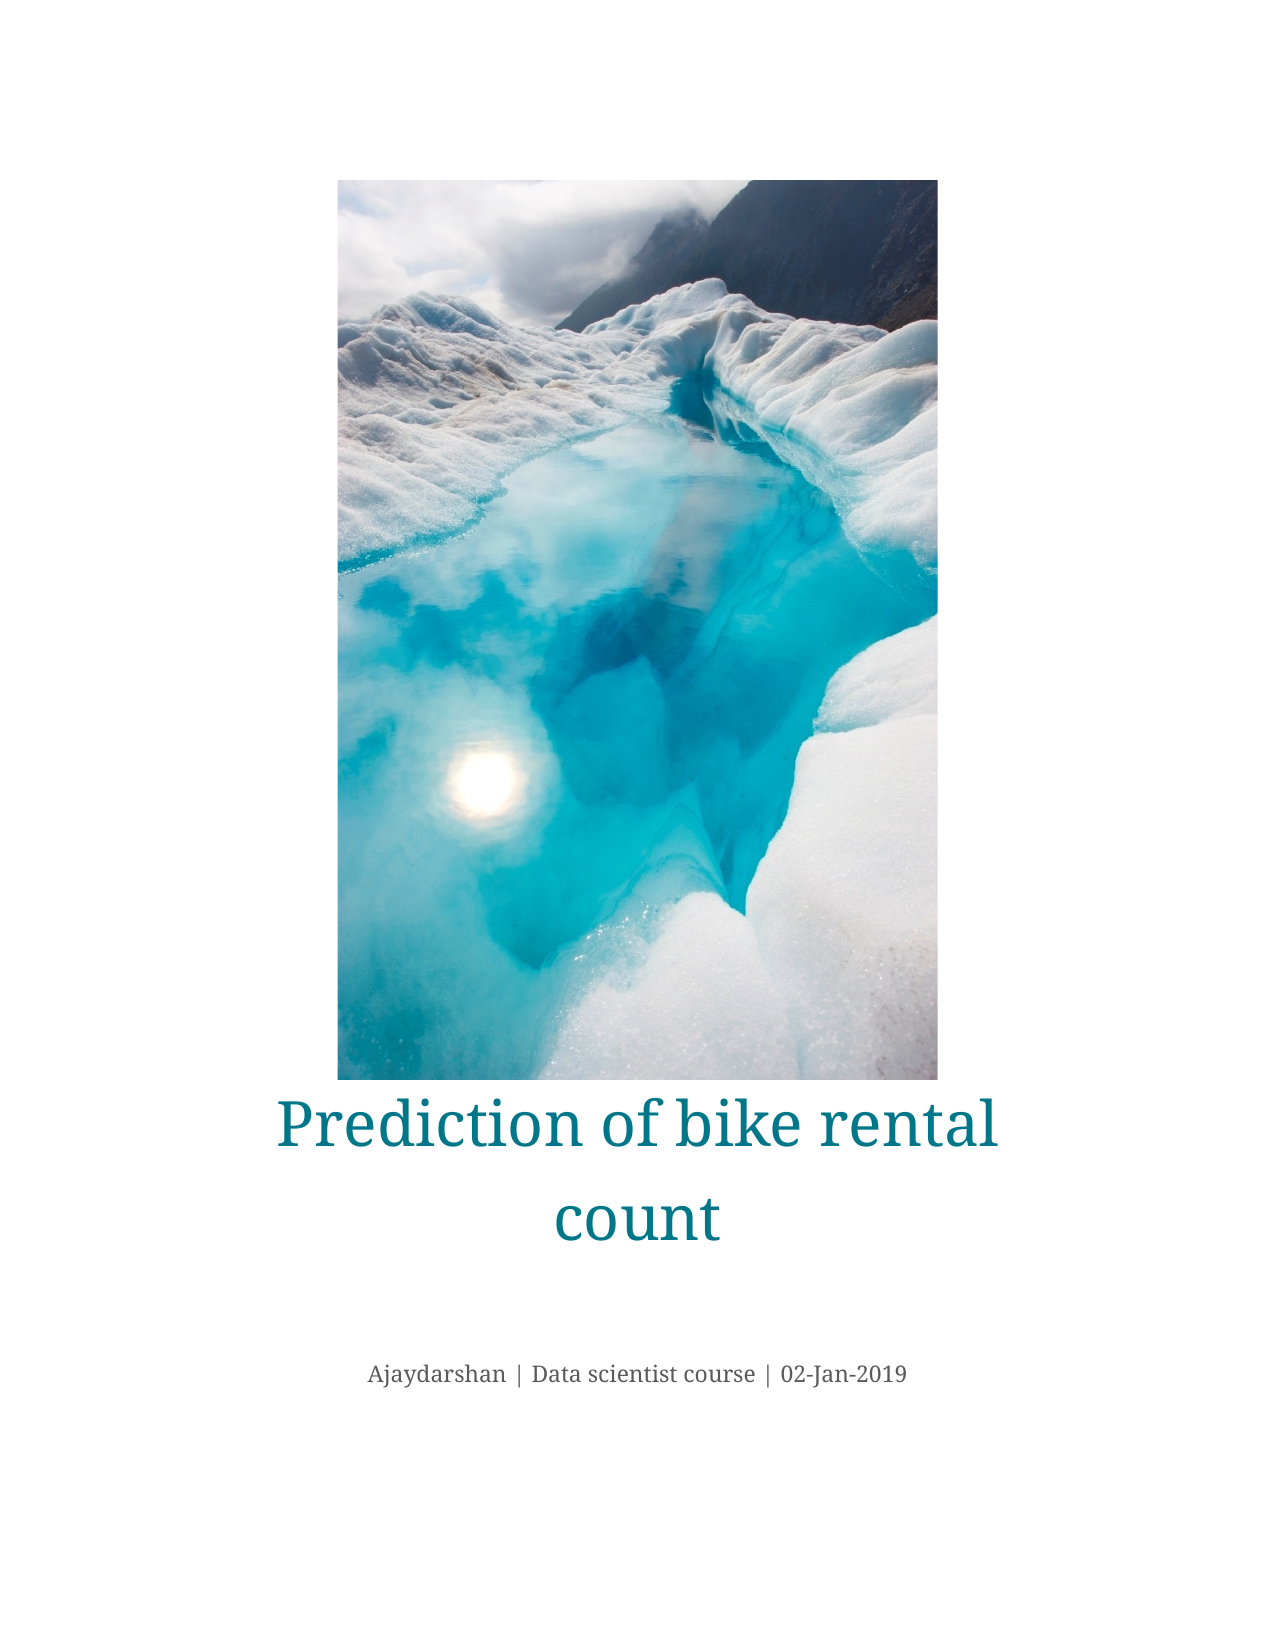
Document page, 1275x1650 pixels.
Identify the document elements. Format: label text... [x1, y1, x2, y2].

picture [337, 180, 938, 1080]
subtitle Prediction of bike rental count [187, 1080, 1087, 1259]
text Ajaydarshan | Data scientist course | 02-Jan-2019 [187, 1358, 1087, 1389]
